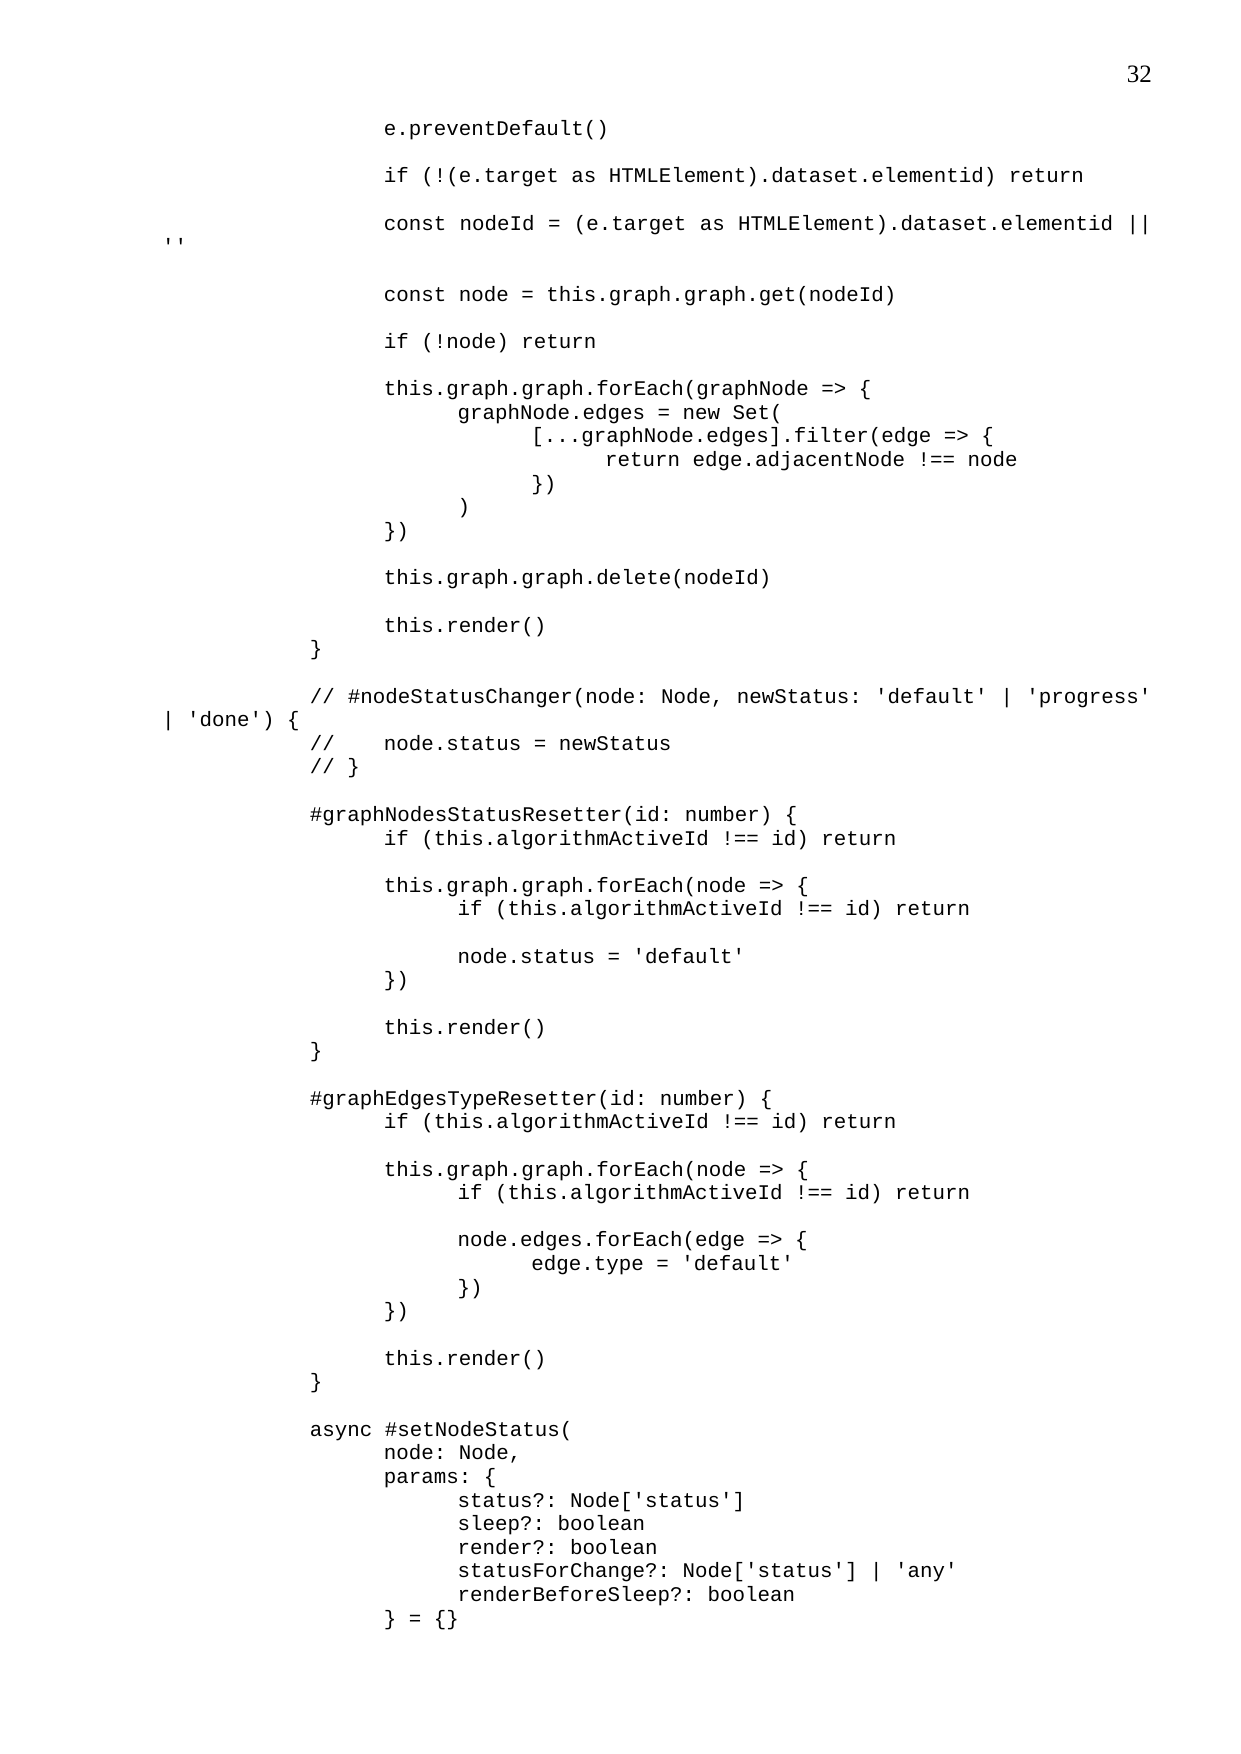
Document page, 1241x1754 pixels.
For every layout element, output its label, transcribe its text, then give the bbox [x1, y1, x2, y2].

text node: Node, [162, 1442, 1152, 1466]
text if (!(e.target as HTMLElement).dataset.elementid) return [162, 165, 1152, 189]
text this.graph.graph.forEach(node => { [162, 1158, 1152, 1182]
text }) [162, 520, 1152, 544]
text this.graph.graph.forEach(node => { [162, 875, 1152, 898]
text renderBeforeSleep?: boolean [162, 1584, 1152, 1608]
text ) [162, 496, 1152, 520]
text #graphNodesStatusResetter(id: number) { [162, 804, 1152, 827]
text this.graph.graph.forEach(graphNode => { [162, 378, 1152, 402]
text // } [162, 757, 1152, 780]
text if (this.algorithmActiveId !== id) return [162, 1111, 1152, 1135]
text // #nodeStatusChanger(node: Node, newStatus: 'default' | 'progress' | 'done') { [162, 686, 1152, 733]
text [...graphNode.edges].filter(edge => { [162, 426, 1152, 449]
text if (this.algorithmActiveId !== id) return [162, 827, 1152, 851]
text params: { [162, 1466, 1152, 1489]
text }) [162, 969, 1152, 993]
text const nodeId = (e.target as HTMLElement).dataset.elementid || '' [162, 213, 1152, 260]
text } [162, 638, 1152, 662]
text edge.type = 'default' [162, 1253, 1152, 1277]
text // node.status = newStatus [162, 733, 1152, 757]
text }) [162, 1277, 1152, 1300]
text async #setNodeStatus( [162, 1419, 1152, 1442]
text if (!node) return [162, 331, 1152, 354]
text return edge.adjacentNode !== node [162, 449, 1152, 473]
text this.graph.graph.delete(nodeId) [162, 567, 1152, 591]
text } [162, 1040, 1152, 1064]
text this.render() [162, 615, 1152, 638]
text if (this.algorithmActiveId !== id) return [162, 1182, 1152, 1206]
text this.render() [162, 1348, 1152, 1371]
text statusForChange?: Node['status'] | 'any' [162, 1561, 1152, 1584]
text #graphEdgesTypeResetter(id: number) { [162, 1088, 1152, 1111]
text e.preventDefault() [162, 118, 1152, 142]
text if (this.algorithmActiveId !== id) return [162, 898, 1152, 922]
text status?: Node['status'] [162, 1489, 1152, 1513]
text graphNode.edges = new Set( [162, 402, 1152, 426]
text node.edges.forEach(edge => { [162, 1229, 1152, 1253]
text sleep?: boolean [162, 1513, 1152, 1537]
text }) [162, 473, 1152, 496]
text }) [162, 1300, 1152, 1324]
text node.status = 'default' [162, 946, 1152, 969]
text } = {} [162, 1608, 1152, 1631]
text const node = this.graph.graph.get(nodeId) [162, 284, 1152, 307]
text render?: boolean [162, 1537, 1152, 1561]
text this.render() [162, 1017, 1152, 1040]
text } [162, 1371, 1152, 1395]
